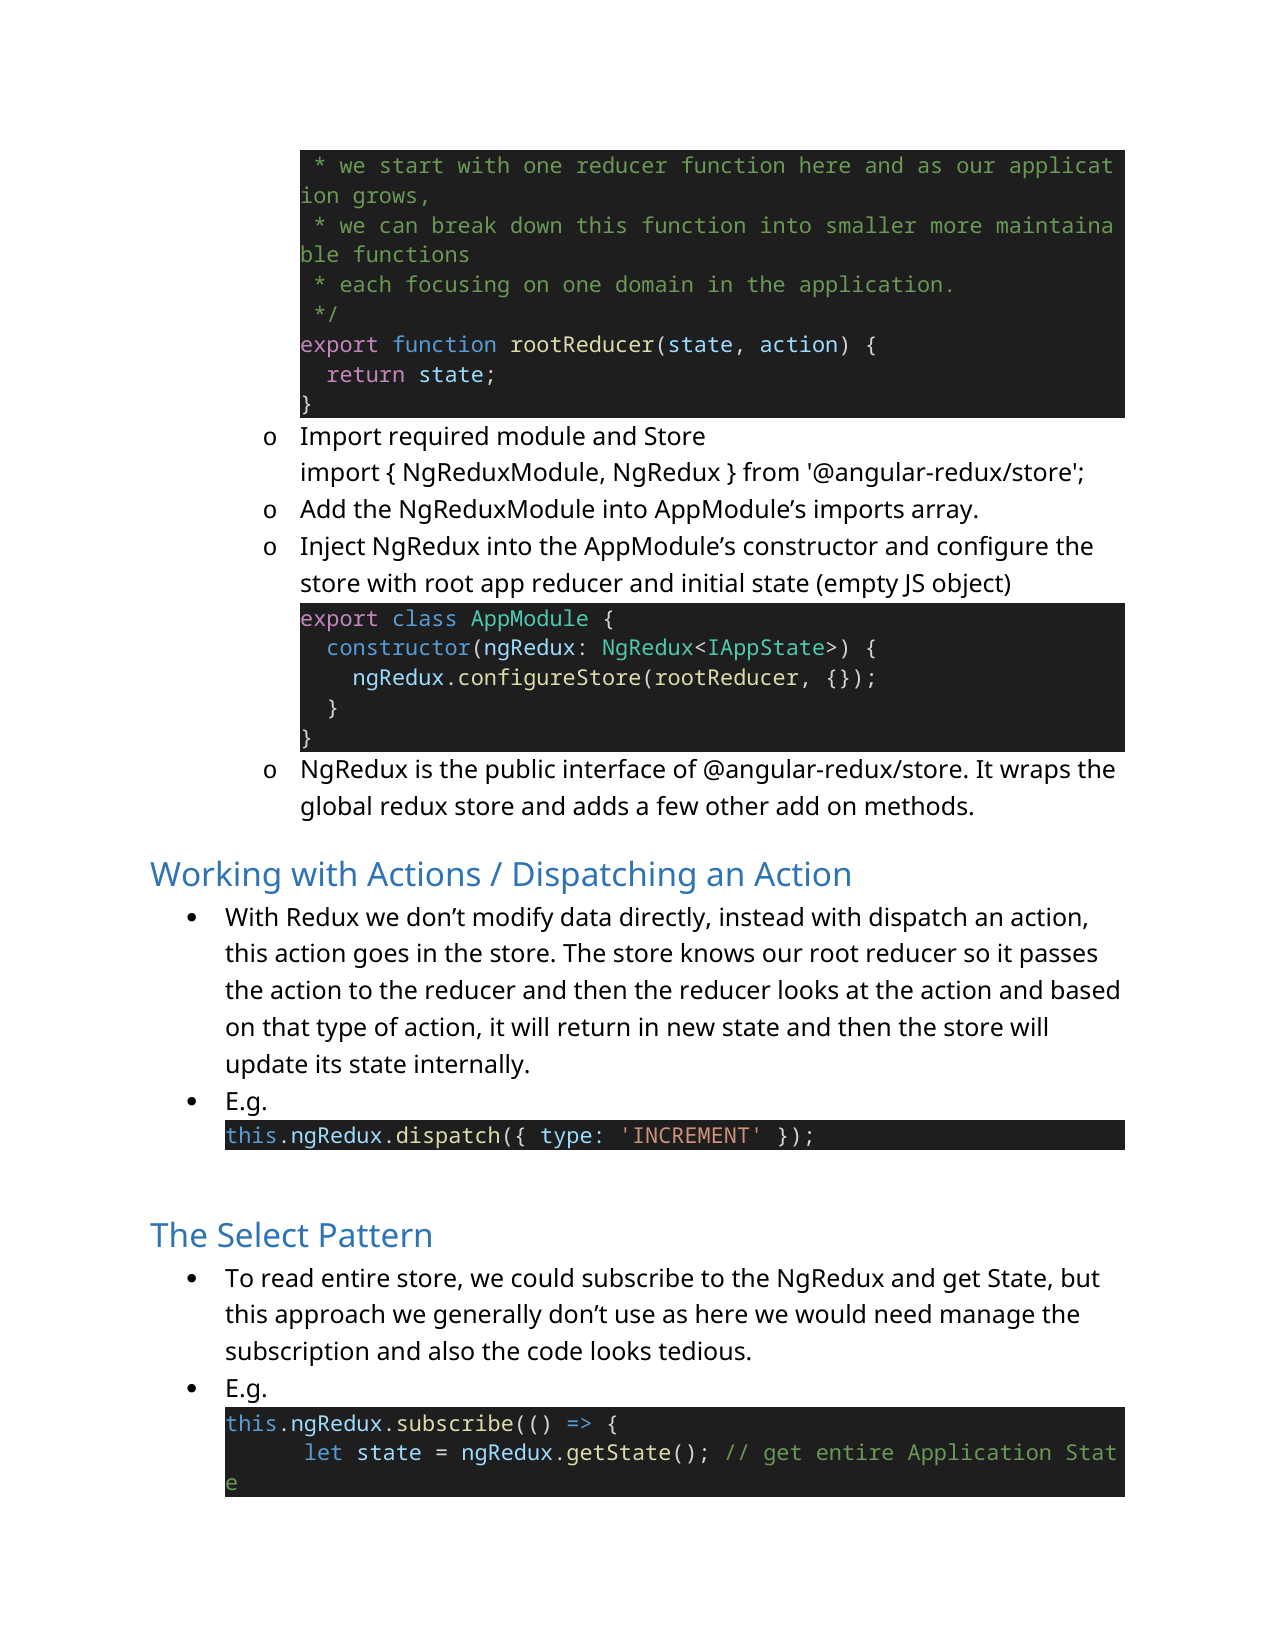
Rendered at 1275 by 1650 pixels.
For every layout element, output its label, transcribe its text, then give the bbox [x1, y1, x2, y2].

list E.g. [187, 1371, 1125, 1405]
list E.g. [187, 1083, 1125, 1117]
list With Redux we don’t modify data directly, instead with dispatch an action, this action goes in the store. The store knows our root reducer so it passes the action to the reducer and then the reducer looks at the action and based on that type of action, it will return in new state and then the store will update its state internally. [187, 899, 1125, 1080]
list export function rootReducer(state, action) { [300, 329, 1125, 358]
list NgRedux is the public interface of @angular-redux/store. It wraps the global redux store and adds a few other add on methods. [262, 752, 1125, 823]
list * we can break down this function into smaller more maintainable functions [300, 209, 1125, 269]
list } [300, 692, 1125, 722]
list } [300, 388, 1125, 418]
list this.ngRedux.dispatch({ type: 'INCREMENT' }); [225, 1120, 1125, 1150]
list } [300, 722, 1125, 752]
subtitle Working with Actions / Dispatching an Action [150, 850, 1125, 896]
list this.ngRedux.subscribe(() => { [225, 1407, 1125, 1437]
list To read entire store, we could subscribe to the NgRedux and get State, but this approach we generally don’t use as here we would need manage the subscription and also the code looks tedious. [187, 1260, 1125, 1368]
list constructor(ngRedux: NgRedux<IAppState>) { [300, 632, 1125, 662]
list * each focusing on one domain in the application. [300, 269, 1125, 299]
list ngRedux.configureStore(rootReducer, {}); [300, 662, 1125, 692]
list Add the NgReduxModule into AppModule’s imports array. [262, 492, 1125, 526]
list let state = ngRedux.getState(); // get entire Application State [225, 1437, 1125, 1497]
list return state; [300, 358, 1125, 388]
list export class AppModule { [300, 603, 1125, 632]
list Inject NgRedux into the AppModule’s constructor and configure the store with root app reducer and initial state (empty JS object) [262, 529, 1125, 600]
list */ [300, 299, 1125, 329]
list Import required module and Store import { NgReduxModule, NgRedux } from '@angular-redux/store'; [262, 418, 1125, 489]
subtitle The Select Pattern [150, 1211, 1125, 1257]
list * we start with one reducer function here and as our application grows, [300, 150, 1125, 209]
